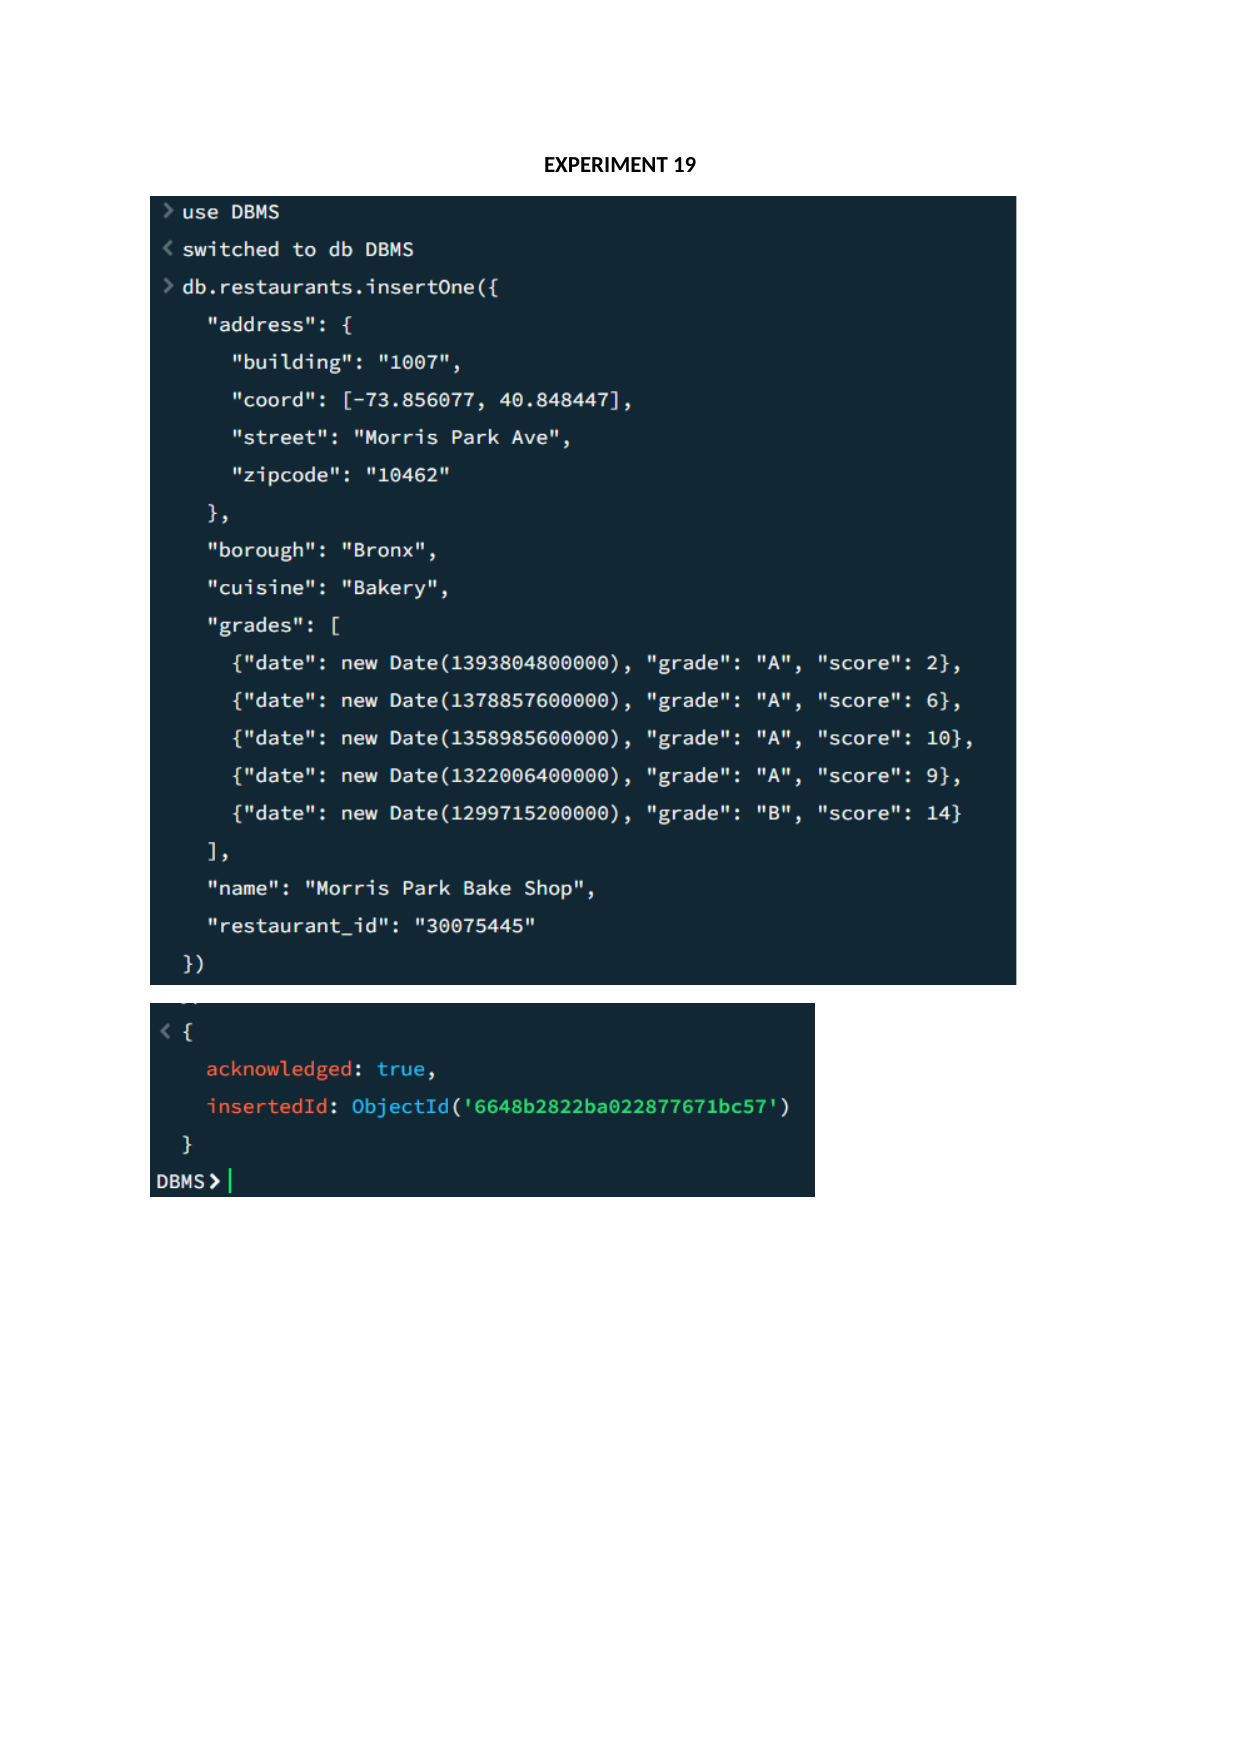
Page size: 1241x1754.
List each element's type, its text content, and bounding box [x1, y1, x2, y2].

picture [150, 196, 1017, 985]
text EXPERIMENT 19 [150, 150, 1090, 178]
picture [150, 1003, 815, 1197]
